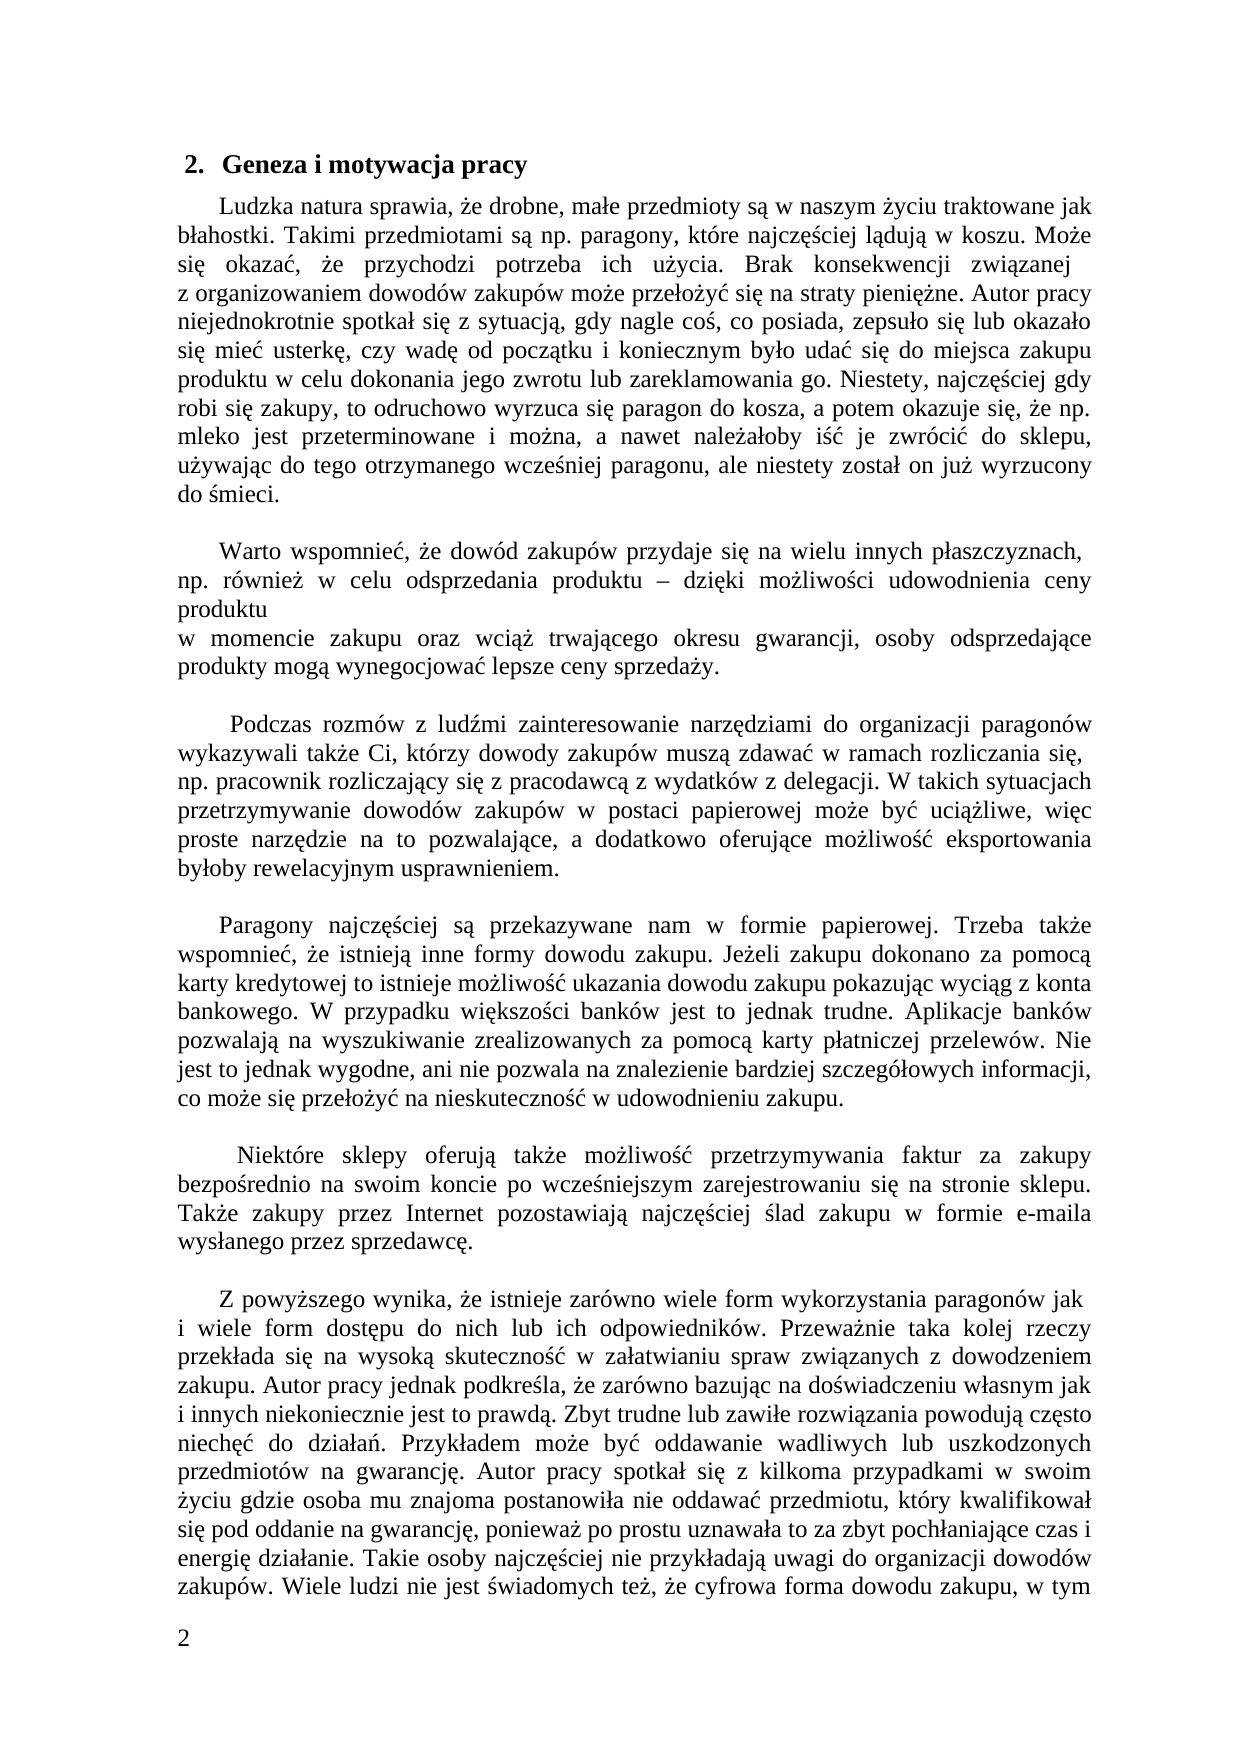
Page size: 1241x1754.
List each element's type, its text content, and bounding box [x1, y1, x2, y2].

text Warto wspomnieć, że dowód zakupów przydaje się na wielu innych płaszczyznach, np. również w celu odsprzedania produktu – dzięki możliwości udowodnienia ceny produktu w momencie zakupu oraz wciąż trwającego okresu gwarancji, osoby odsprzedające produkty mogą wynegocjować lepsze ceny sprzedaży. [177, 536, 1092, 680]
text Podczas rozmów z ludźmi zainteresowanie narzędziami do organizacji paragonów wykazywali także Ci, którzy dowody zakupów muszą zdawać w ramach rozliczania się, np. pracownik rozliczający się z pracodawcą z wydatków z delegacji. W takich sytuacjach przetrzymywanie dowodów zakupów w postaci papierowej może być uciążliwe, więc proste narzędzie na to pozwalające, a dodatkowo oferujące możliwość eksportowania byłoby rewelacyjnym usprawnieniem. [177, 709, 1092, 881]
text Paragony najczęściej są przekazywane nam w formie papierowej. Trzeba także wspomnieć, że istnieją inne formy dowodu zakupu. Jeżeli zakupu dokonano za pomocą karty kredytowej to istnieje możliwość ukazania dowodu zakupu pokazując wyciąg z konta bankowego. W przypadku większości banków jest to jednak trudne. Aplikacje banków pozwalają na wyszukiwanie zrealizowanych za pomocą karty płatniczej przelewów. Nie jest to jednak wygodne, ani nie pozwala na znalezienie bardziej szczegółowych informacji, co może się przełożyć na nieskuteczność w udowodnieniu zakupu. [177, 910, 1092, 1111]
text Ludzka natura sprawia, że drobne, małe przedmioty są w naszym życiu traktowane jak błahostki. Takimi przedmiotami są np. paragony, które najczęściej lądują w koszu. Może się okazać, że przychodzi potrzeba ich użycia. Brak konsekwencji związanej z organizowaniem dowodów zakupów może przełożyć się na straty pieniężne. Autor pracy niejednokrotnie spotkał się z sytuacją, gdy nagle coś, co posiada, zepsuło się lub okazało się mieć usterkę, czy wadę od początku i koniecznym było udać się do miejsca zakupu produktu w celu dokonania jego zwrotu lub zareklamowania go. Niestety, najczęściej gdy robi się zakupy, to odruchowo wyrzuca się paragon do kosza, a potem okazuje się, że np. mleko jest przeterminowane i można, a nawet należałoby iść je zwrócić do sklepu, używając do tego otrzymanego wcześniej paragonu, ale niestety został on już wyrzucony do śmieci. [177, 191, 1092, 508]
text Niektóre sklepy oferują także możliwość przetrzymywania faktur za zakupy bezpośrednio na swoim koncie po wcześniejszym zarejestrowaniu się na stronie sklepu. Także zakupy przez Internet pozostawiają najczęściej ślad zakupu w formie e-maila wysłanego przez sprzedawcę. [177, 1140, 1092, 1255]
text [177, 1284, 1092, 1600]
subtitle Geneza i motywacja pracy [184, 148, 1092, 179]
